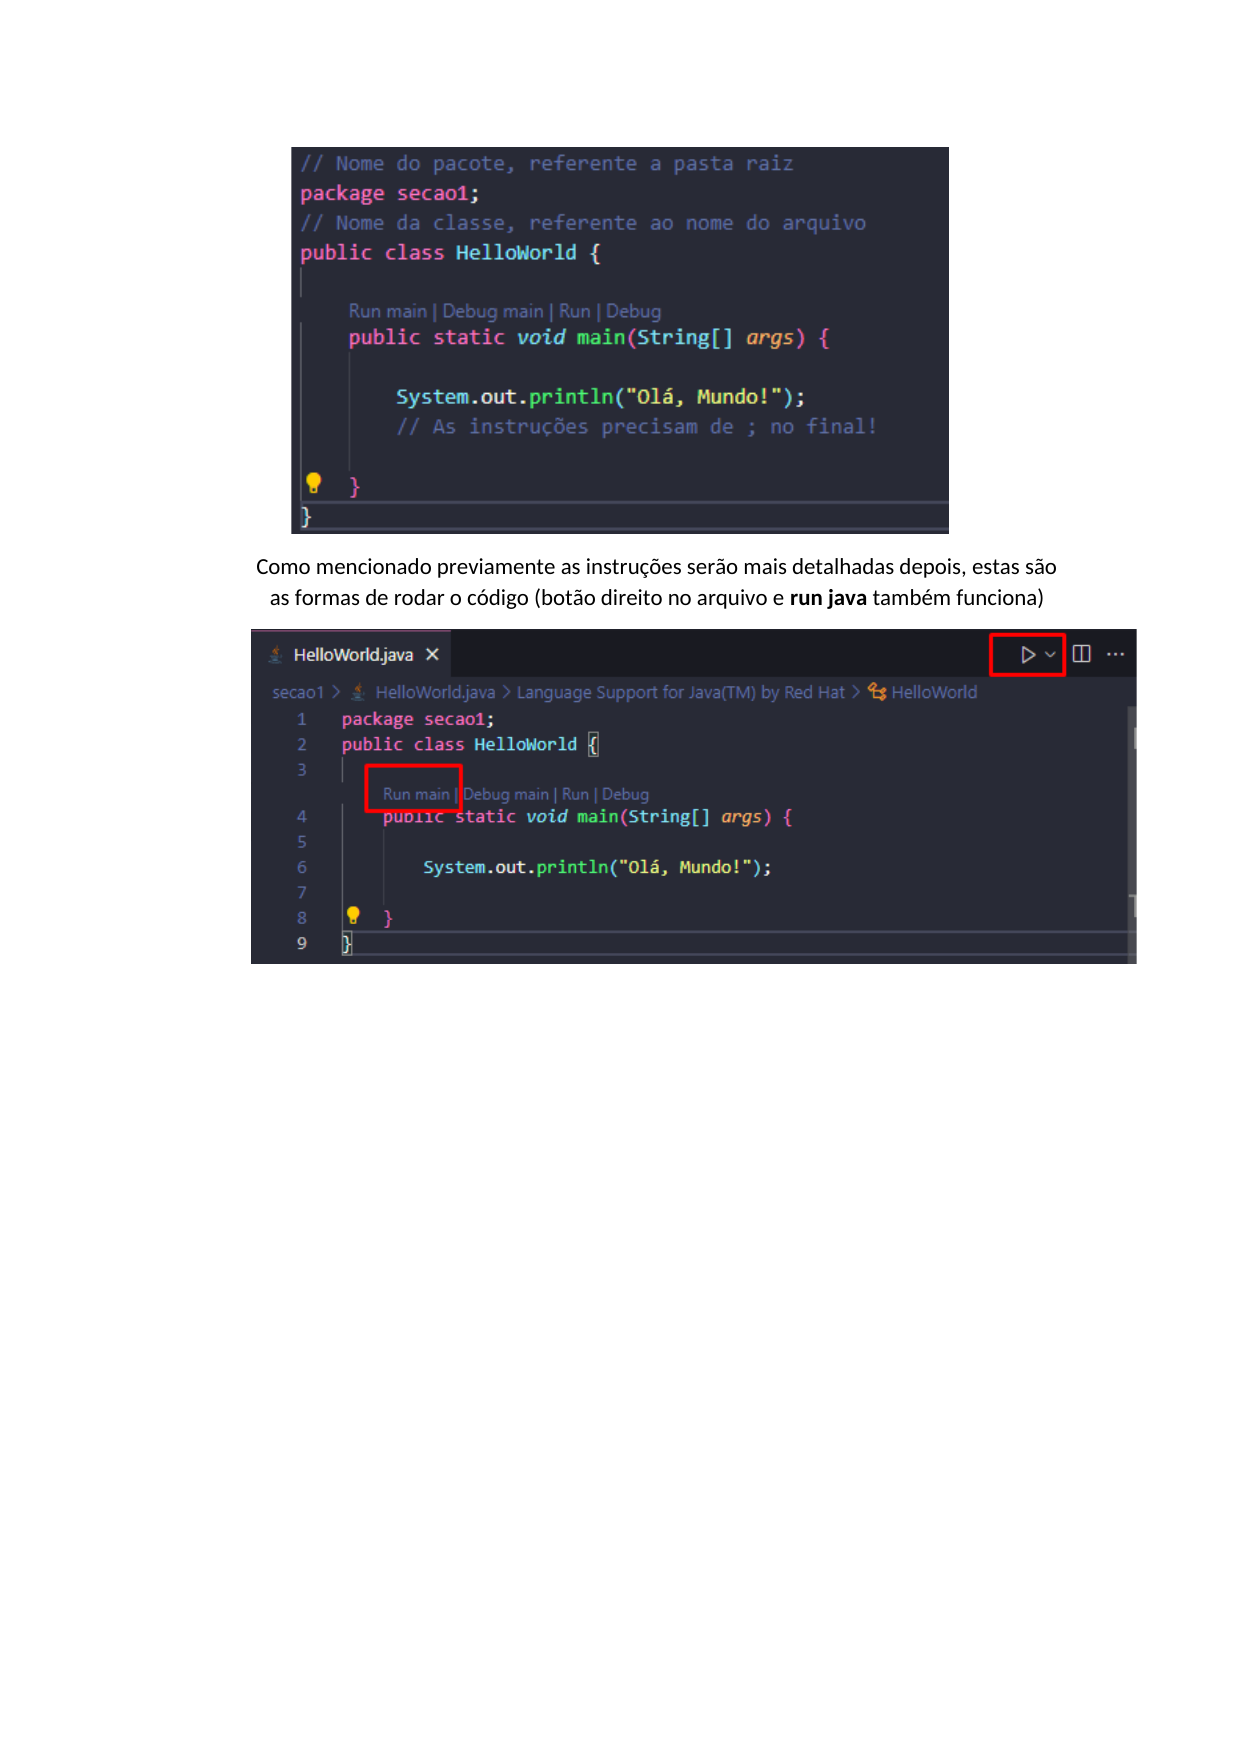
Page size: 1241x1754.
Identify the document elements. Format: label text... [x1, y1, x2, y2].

text Como mencionado previamente as instruções serão mais detalhadas depois, estas são as formas de rodar o código (botão direito no arquivo e run java também funciona) [251, 552, 1063, 611]
picture [251, 629, 1137, 964]
picture [291, 147, 949, 534]
